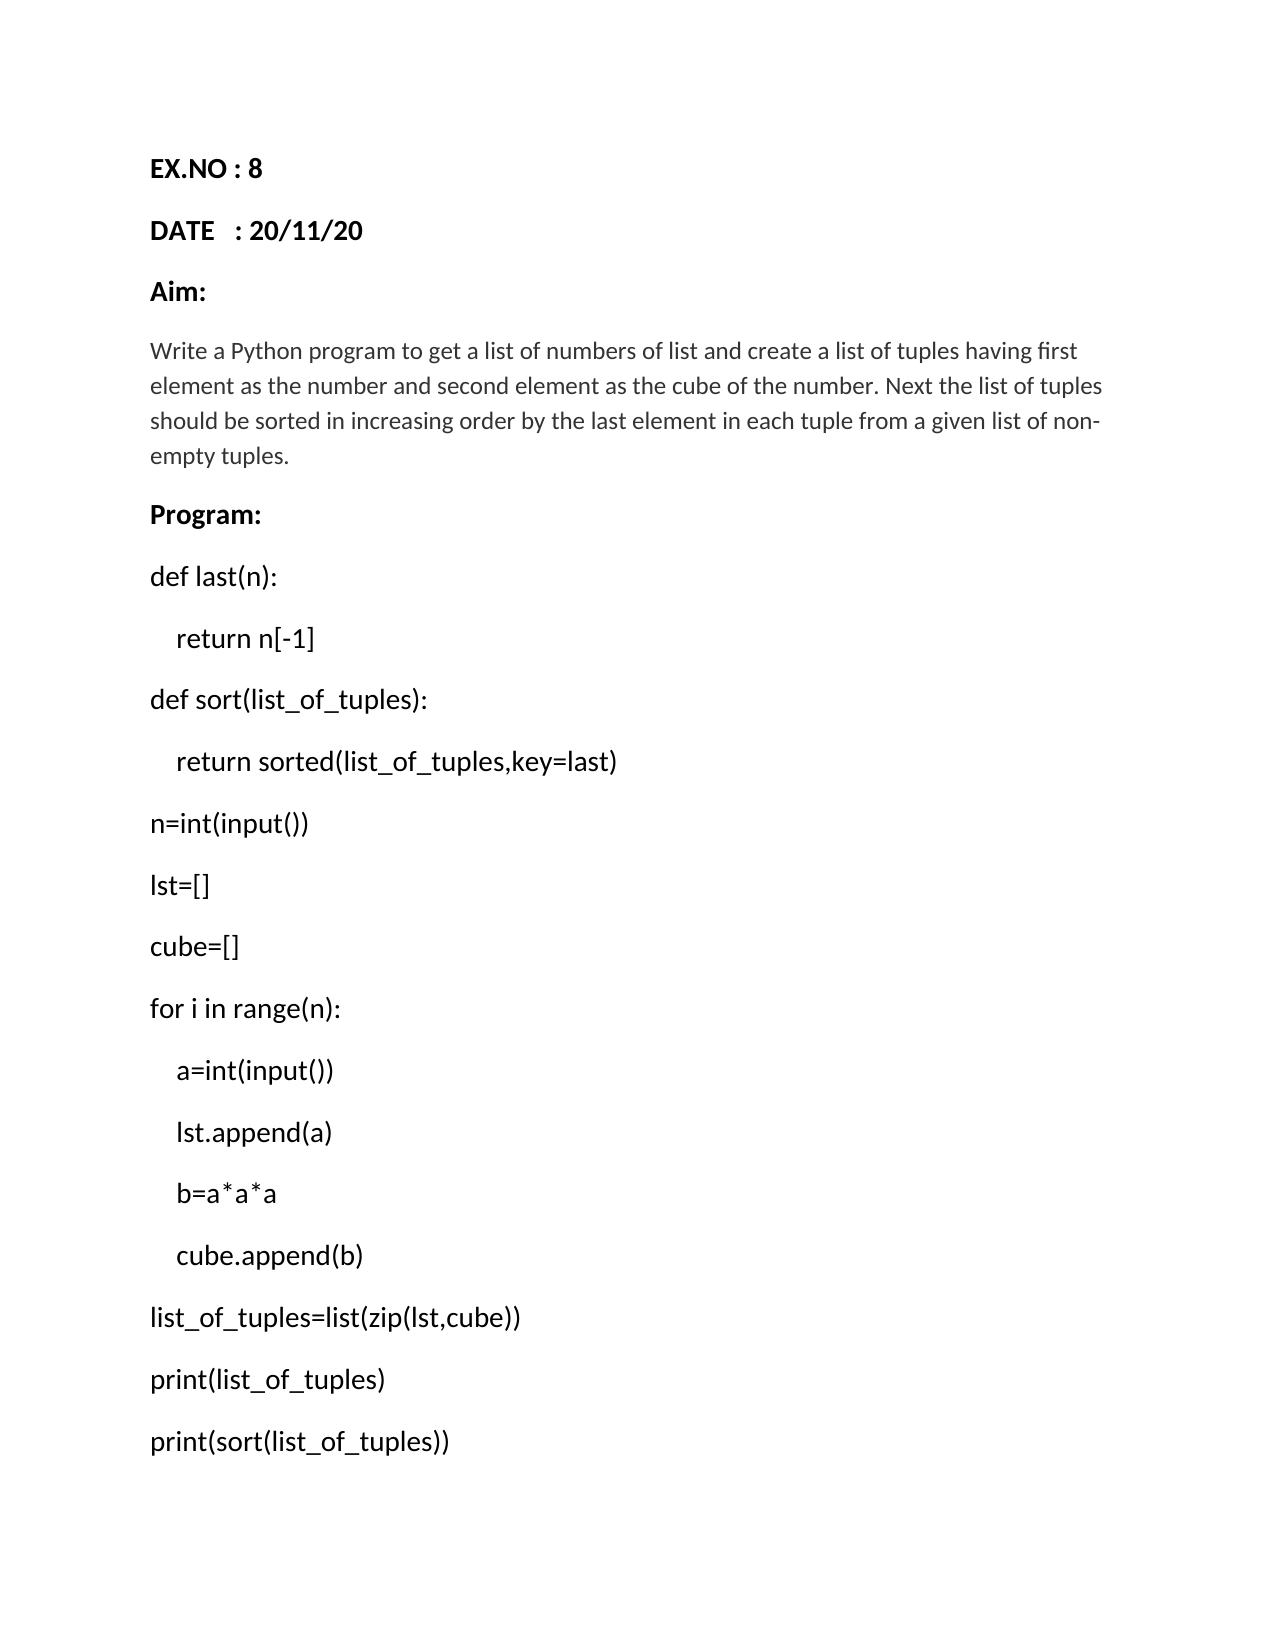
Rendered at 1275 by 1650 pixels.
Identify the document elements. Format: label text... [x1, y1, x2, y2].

text Program: [150, 496, 1125, 532]
text def sort(list_of_tuples): [150, 681, 1125, 717]
text def last(n): [150, 558, 1125, 593]
text EX.NO : 8 [150, 150, 1125, 186]
text b=a*a*a [150, 1176, 1125, 1211]
text lst=[] [150, 867, 1125, 902]
text for i in range(n): [150, 990, 1125, 1026]
text return n[-1] [150, 620, 1125, 655]
text cube=[] [150, 928, 1125, 964]
text return sorted(list_of_tuples,key=last) [150, 743, 1125, 779]
text n=int(input()) [150, 805, 1125, 841]
text lst.append(a) [150, 1114, 1125, 1149]
text print(list_of_tuples) [150, 1361, 1125, 1397]
text Write a Python program to get a list of numbers of list and create a list of tuples having first element as the number and second element as the cube of the number. Next the list of tuples should be sorted in increasing order by the last element in each tuple from a given list of non-empty tuples. [150, 335, 1125, 471]
text cube.append(b) [150, 1237, 1125, 1273]
text a=int(input()) [150, 1052, 1125, 1088]
text DATE : 20/11/20 [150, 212, 1125, 247]
text Aim: [150, 273, 1125, 309]
text print(sort(list_of_tuples)) [150, 1423, 1125, 1458]
text list_of_tuples=list(zip(lst,cube)) [150, 1299, 1125, 1335]
